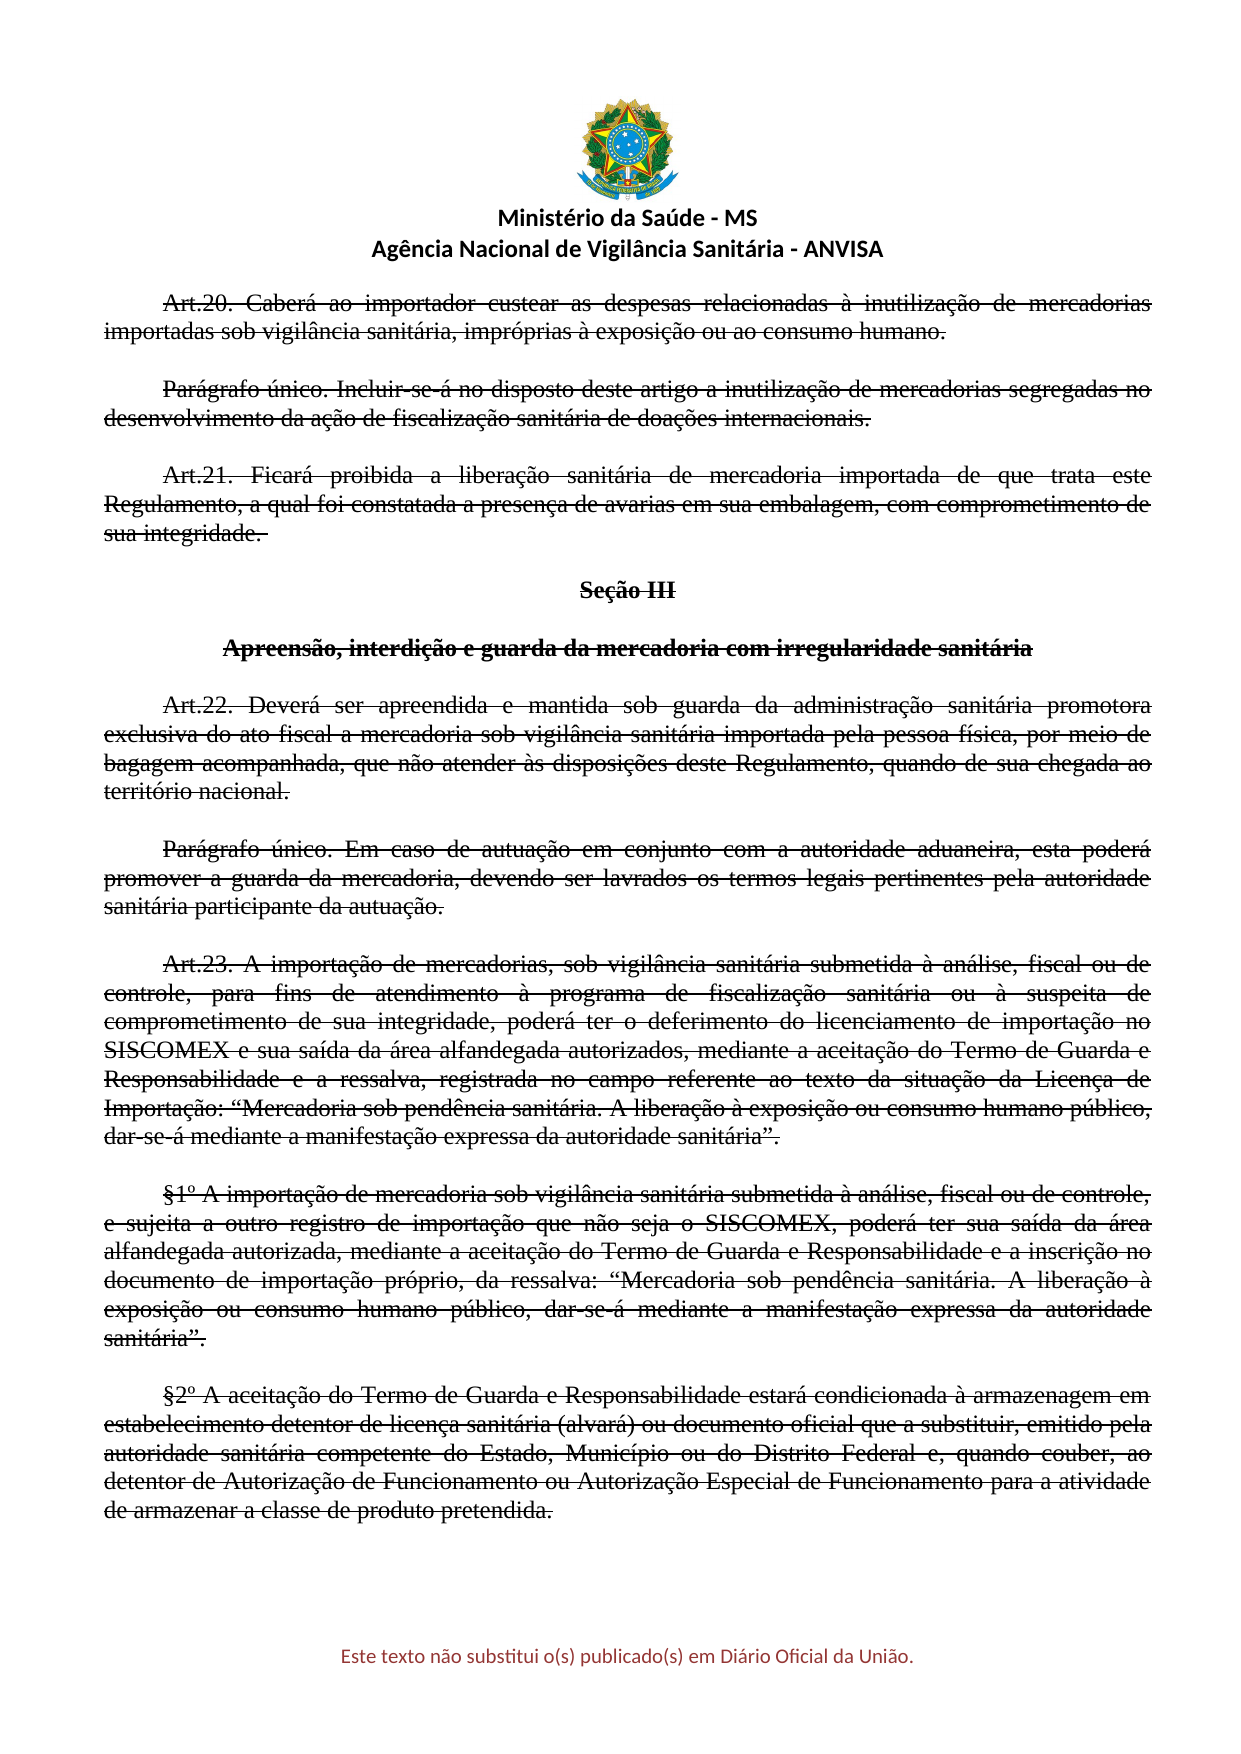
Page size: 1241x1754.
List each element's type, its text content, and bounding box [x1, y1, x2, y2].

text §1º A importação de mercadoria sob vigilância sanitária submetida à análise, fiscal ou de controle, e sujeita a outro registro de importação que não seja o SISCOMEX, poderá ter sua saída da área alfandegada autorizada, mediante a aceitação do Termo de Guarda e Responsabilidade e a inscrição no documento de importação próprio, da ressalva: “Mercadoria sob pendência sanitária. A liberação à exposição ou consumo humano público, dar-se-á mediante a manifestação expressa da autoridade sanitária”. [103, 1310, 1152, 1351]
text Art.21. Ficará proibida a liberação sanitária de mercadoria importada de que trata este Regulamento, a qual foi constatada a presença de avarias em sua embalagem, com comprometimento de sua integridade. [103, 460, 1152, 546]
text Art.23. A importação de mercadorias, sob vigilância sanitária submetida à análise, fiscal ou de controle, para fins de atendimento à programa de fiscalização sanitária ou à suspeita de comprometimento de sua integridade, poderá ter o deferimento do licenciamento de importação no SISCOMEX e sua saída da área alfandegada autorizados, mediante a aceitação do Termo de Guarda e Responsabilidade e a ressalva, registrada no campo referente ao texto da situação da Licença de Importação: “Mercadoria sob pendência sanitária. A liberação à exposição ou consumo humano público, dar-se-á mediante a manifestação expressa da autoridade sanitária”. [103, 949, 1152, 1108]
text Art.23. A importação de mercadorias, sob vigilância sanitária submetida à análise, fiscal ou de controle, para fins de atendimento à programa de fiscalização sanitária ou à suspeita de comprometimento de sua integridade, poderá ter o deferimento do licenciamento de importação no SISCOMEX e sua saída da área alfandegada autorizados, mediante a aceitação do Termo de Guarda e Responsabilidade e a ressalva, registrada no campo referente ao texto da situação da Licença de Importação: “Mercadoria sob pendência sanitária. A liberação à exposição ou consumo humano público, dar-se-á mediante a manifestação expressa da autoridade sanitária”. [103, 1109, 1152, 1150]
text §2º A aceitação do Termo de Guarda e Responsabilidade estará condicionada à armazenagem em estabelecimento detentor de licença sanitária (alvará) ou documento oficial que a substituir, emitido pela autoridade sanitária competente do Estado, Município ou do Distrito Federal e, quando couber, ao detentor de Autorização de Funcionamento ou Autorização Especial de Funcionamento para a atividade de armazenar a classe de produto pretendida. [103, 1454, 1152, 1524]
picture [573, 96, 682, 203]
text Parágrafo único. Em caso de autuação em conjunto com a autoridade aduaneira, esta poderá promover a guarda da mercadoria, devendo ser lavrados os termos legais pertinentes pela autoridade sanitária participante da autuação. [103, 834, 1152, 920]
text Art.22. Deverá ser apreendida e mantida sob guarda da administração sanitária promotora exclusiva do ato fiscal a mercadoria sob vigilância sanitária importada pela pessoa física, por meio de bagagem acompanhada, que não atender às disposições deste Regulamento, quando de sua chegada ao território nacional. [103, 764, 1152, 805]
text §2º A aceitação do Termo de Guarda e Responsabilidade estará condicionada à armazenagem em estabelecimento detentor de licença sanitária (alvará) ou documento oficial que a substituir, emitido pela autoridade sanitária competente do Estado, Município ou do Distrito Federal e, quando couber, ao detentor de Autorização de Funcionamento ou Autorização Especial de Funcionamento para a atividade de armazenar a classe de produto pretendida. [103, 1425, 1152, 1453]
text Art.22. Deverá ser apreendida e mantida sob guarda da administração sanitária promotora exclusiva do ato fiscal a mercadoria sob vigilância sanitária importada pela pessoa física, por meio de bagagem acompanhada, que não atender às disposições deste Regulamento, quando de sua chegada ao território nacional. [103, 690, 1152, 763]
text Art.20. Caberá ao importador custear as despesas relacionadas à inutilização de mercadorias importadas sob vigilância sanitária, impróprias à exposição ou ao consumo humano. [103, 288, 1152, 345]
text §2º A aceitação do Termo de Guarda e Responsabilidade estará condicionada à armazenagem em estabelecimento detentor de licença sanitária (alvará) ou documento oficial que a substituir, emitido pela autoridade sanitária competente do Estado, Município ou do Distrito Federal e, quando couber, ao detentor de Autorização de Funcionamento ou Autorização Especial de Funcionamento para a atividade de armazenar a classe de produto pretendida. [103, 1380, 1152, 1424]
text Seção III [103, 575, 1152, 604]
text Parágrafo único. Incluir-se-á no disposto deste artigo a inutilização de mercadorias segregadas no desenvolvimento da ação de fiscalização sanitária de doações internacionais. [103, 374, 1152, 431]
text §1º A importação de mercadoria sob vigilância sanitária submetida à análise, fiscal ou de controle, e sujeita a outro registro de importação que não seja o SISCOMEX, poderá ter sua saída da área alfandegada autorizada, mediante a aceitação do Termo de Guarda e Responsabilidade e a inscrição no documento de importação próprio, da ressalva: “Mercadoria sob pendência sanitária. A liberação à exposição ou consumo humano público, dar-se-á mediante a manifestação expressa da autoridade sanitária”. [103, 1179, 1152, 1223]
text Apreensão, interdição e guarda da mercadoria com irregularidade sanitária [103, 633, 1152, 661]
